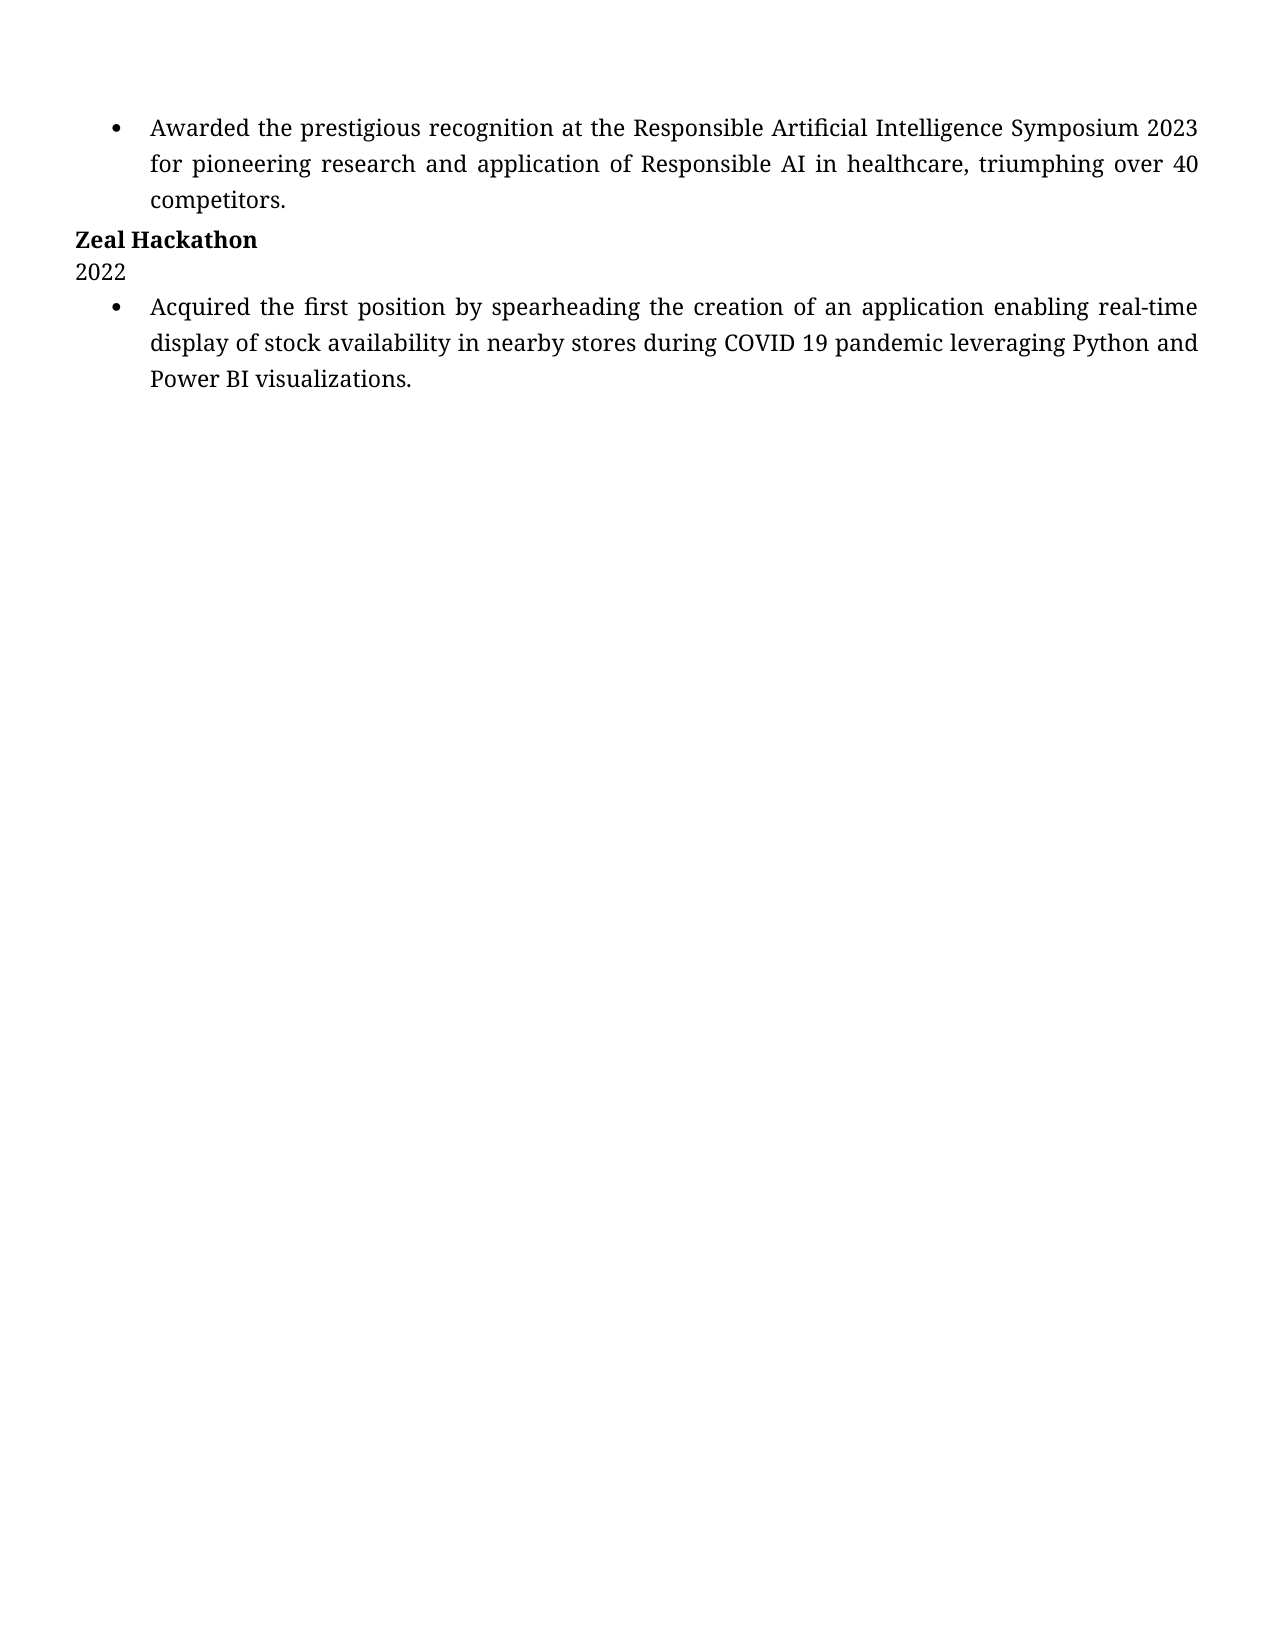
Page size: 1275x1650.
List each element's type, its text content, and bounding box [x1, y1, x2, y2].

list Awarded the prestigious recognition at the Responsible Artificial Intelligence Symposium 2023 for pioneering research and application of Responsible AI in healthcare, triumphing over 40 competitors. [112, 112, 1200, 215]
list Acquired the first position by spearheading the creation of an application enabling real-time display of stock availability in nearby stores during COVID 19 pandemic leveraging Python and Power BI visualizations. [112, 291, 1200, 394]
text Zeal Hackathon 2022 [75, 224, 1200, 287]
